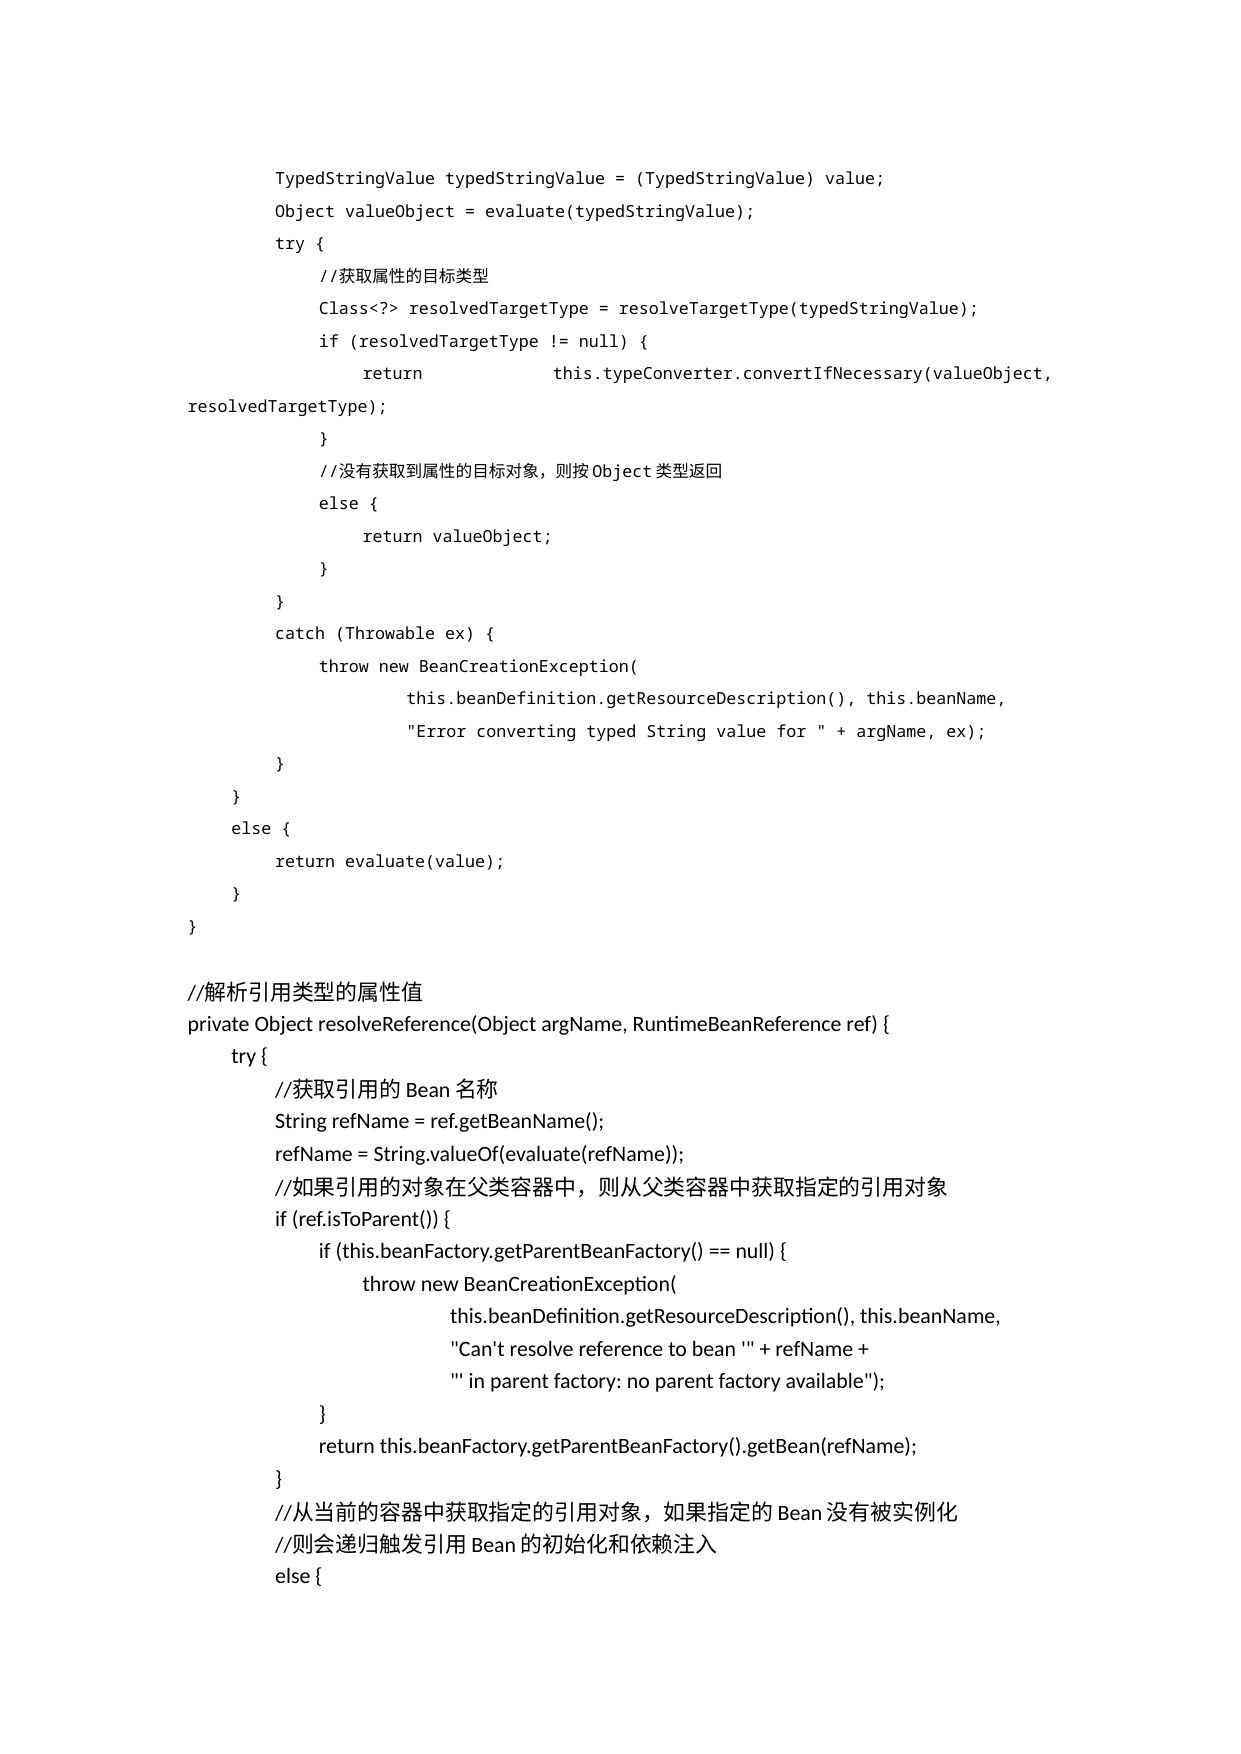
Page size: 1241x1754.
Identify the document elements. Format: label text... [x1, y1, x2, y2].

text //解析引用类型的属性值 [187, 974, 1053, 1007]
text this.beanDefinition.getResourceDescription(), this.beanName, [187, 682, 1053, 714]
text throw new BeanCreationException( [187, 649, 1053, 682]
text } [187, 909, 1053, 942]
text } [187, 779, 1053, 812]
text } [187, 747, 1053, 779]
text } [187, 1462, 1053, 1494]
text catch (Throwable ex) { [187, 617, 1053, 649]
text else { [187, 812, 1053, 844]
text String refName = ref.getBeanName(); [187, 1104, 1053, 1137]
text } [187, 1397, 1053, 1429]
text //获取属性的目标类型 [275, 259, 1053, 292]
text "Error converting typed String value for " + argName, ex); [187, 714, 1053, 747]
text try { [187, 1039, 1053, 1072]
text //没有获取到属性的目标对象，则按Object类型返回 [275, 454, 1053, 487]
text this.beanDefinition.getResourceDescription(), this.beanName, [187, 1299, 1053, 1332]
text return this.beanFactory.getParentBeanFactory().getBean(refName); [187, 1429, 1053, 1462]
text if (this.beanFactory.getParentBeanFactory() == null) { [187, 1234, 1053, 1267]
text if (resolvedTargetType != null) { [187, 324, 1053, 357]
text private Object resolveReference(Object argName, RuntimeBeanReference ref) { [187, 1007, 1053, 1039]
text } [187, 877, 1053, 909]
text try { [187, 227, 1053, 259]
text "Can't resolve reference to bean '" + refName + [187, 1332, 1053, 1364]
text throw new BeanCreationException( [187, 1267, 1053, 1299]
text } [187, 552, 1053, 584]
text else { [187, 487, 1053, 519]
text return valueObject; [187, 519, 1053, 552]
text Object valueObject = evaluate(typedStringValue); [187, 194, 1053, 227]
text } [187, 584, 1053, 617]
text refName = String.valueOf(evaluate(refName)); [187, 1137, 1053, 1169]
text "' in parent factory: no parent factory available"); [187, 1364, 1053, 1397]
text if (ref.isToParent()) { [187, 1202, 1053, 1234]
text return this.typeConverter.convertIfNecessary(valueObject, resolvedTargetType); [187, 357, 1053, 422]
text //从当前的容器中获取指定的引用对象，如果指定的Bean没有被实例化 [231, 1494, 1053, 1527]
text return evaluate(value); [187, 844, 1053, 877]
text Class<?> resolvedTargetType = resolveTargetType(typedStringValue); [187, 292, 1053, 324]
text //如果引用的对象在父类容器中，则从父类容器中获取指定的引用对象 [231, 1169, 1053, 1202]
text //获取引用的Bean名称 [231, 1072, 1053, 1104]
text } [187, 422, 1053, 454]
text TypedStringValue typedStringValue = (TypedStringValue) value; [187, 162, 1053, 194]
text else { [187, 1559, 1053, 1592]
text //则会递归触发引用Bean的初始化和依赖注入 [231, 1527, 1053, 1559]
